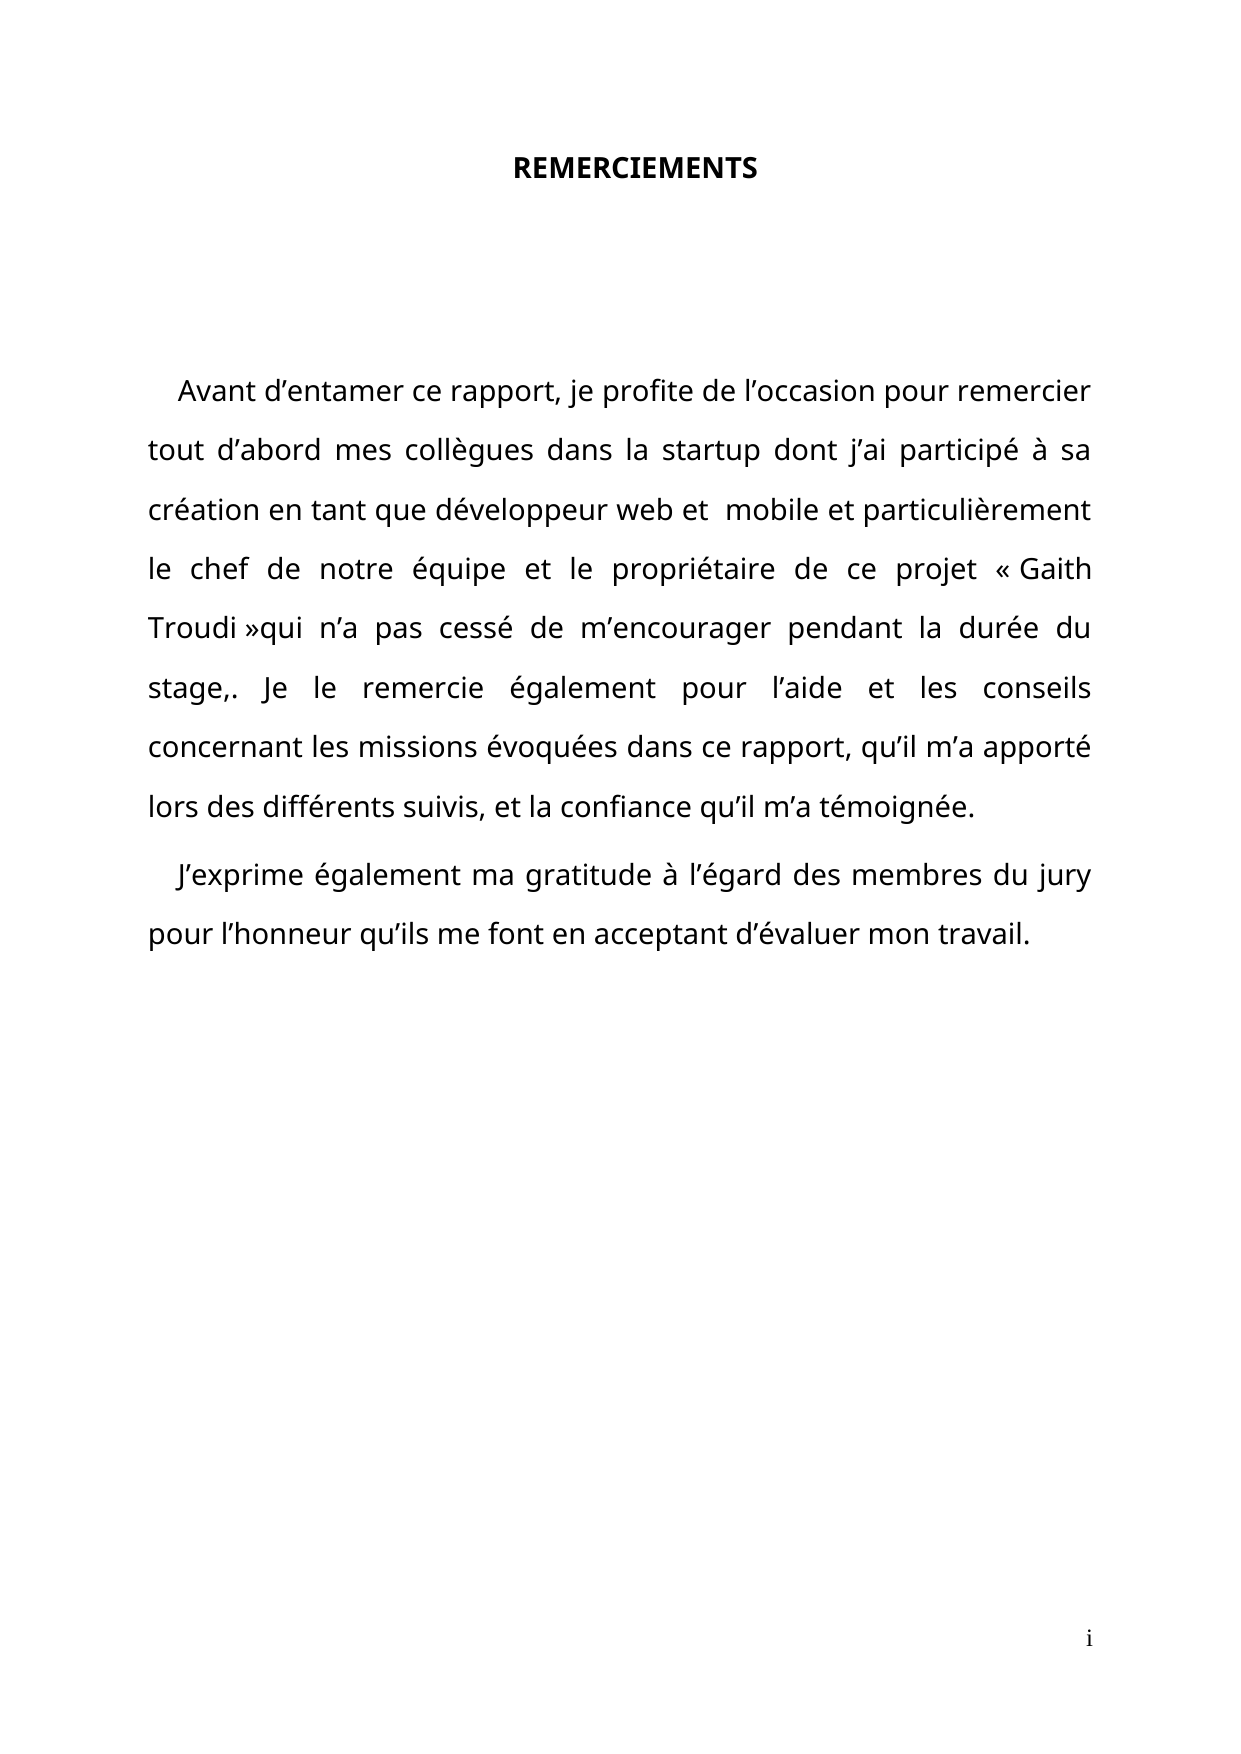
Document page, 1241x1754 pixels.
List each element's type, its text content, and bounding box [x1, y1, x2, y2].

text J’exprime également ma gratitude à l’égard des membres du jury pour l’honneur qu’ils me font en acceptant d’évaluer mon travail. [148, 854, 1093, 953]
text REMERCIEMENTS [148, 148, 1093, 187]
text Avant d’entamer ce rapport, je profite de l’occasion pour remercier tout d’abord mes collègues dans la startup dont j’ai participé à sa création en tant que développeur web et mobile et particulièrement le chef de notre équipe et le propriétaire de ce projet « Gaith Troudi »qui n’a pas cessé de m’encourager pendant la durée du stage,. Je le remercie également pour l’aide et les conseils concernant les missions évoquées dans ce rapport, qu’il m’a apporté lors des différents suivis, et la confiance qu’il m’a témoignée. [148, 370, 1093, 826]
